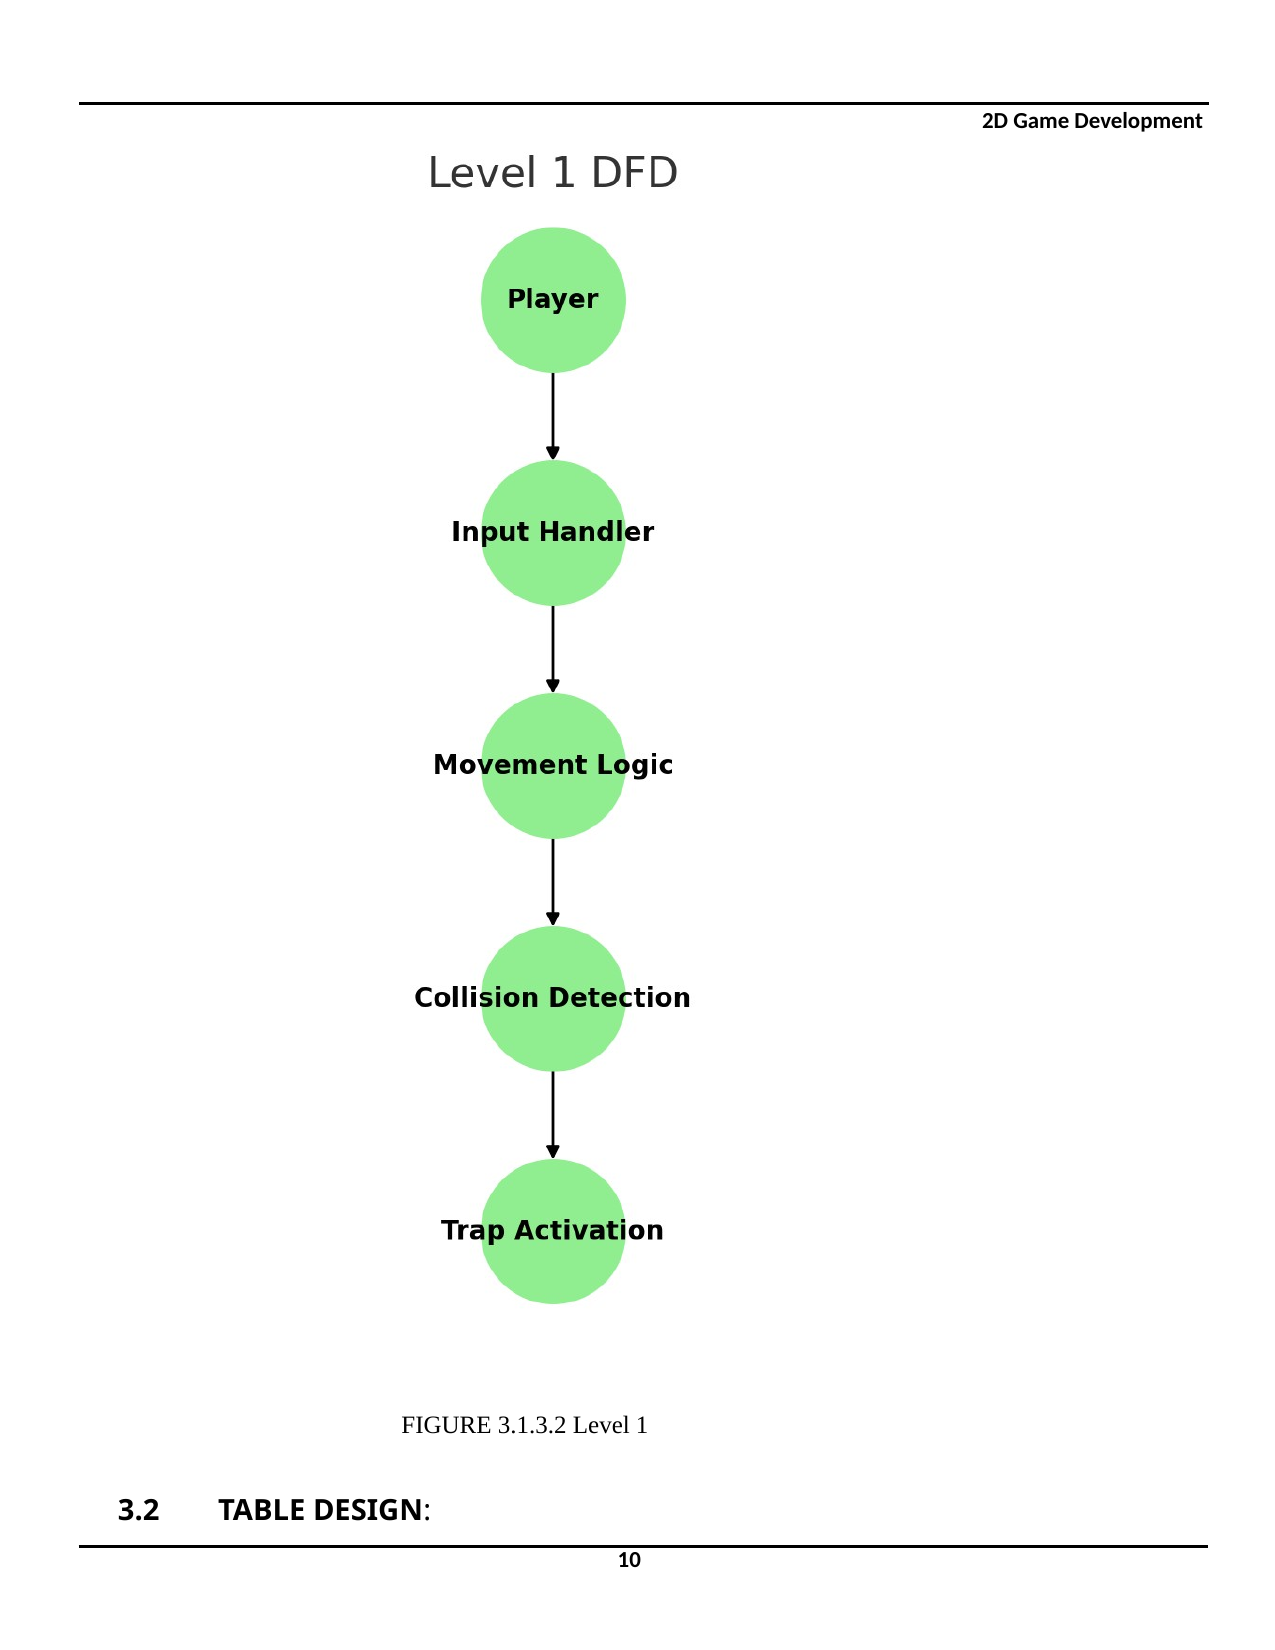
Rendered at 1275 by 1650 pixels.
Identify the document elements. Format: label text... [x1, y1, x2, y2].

text 3.2 TABLE DESIGN: [56, 1490, 1236, 1529]
picture [64, 136, 1040, 1347]
text FIGURE 3.1.3.2 Level 1 [57, 1410, 1201, 1439]
